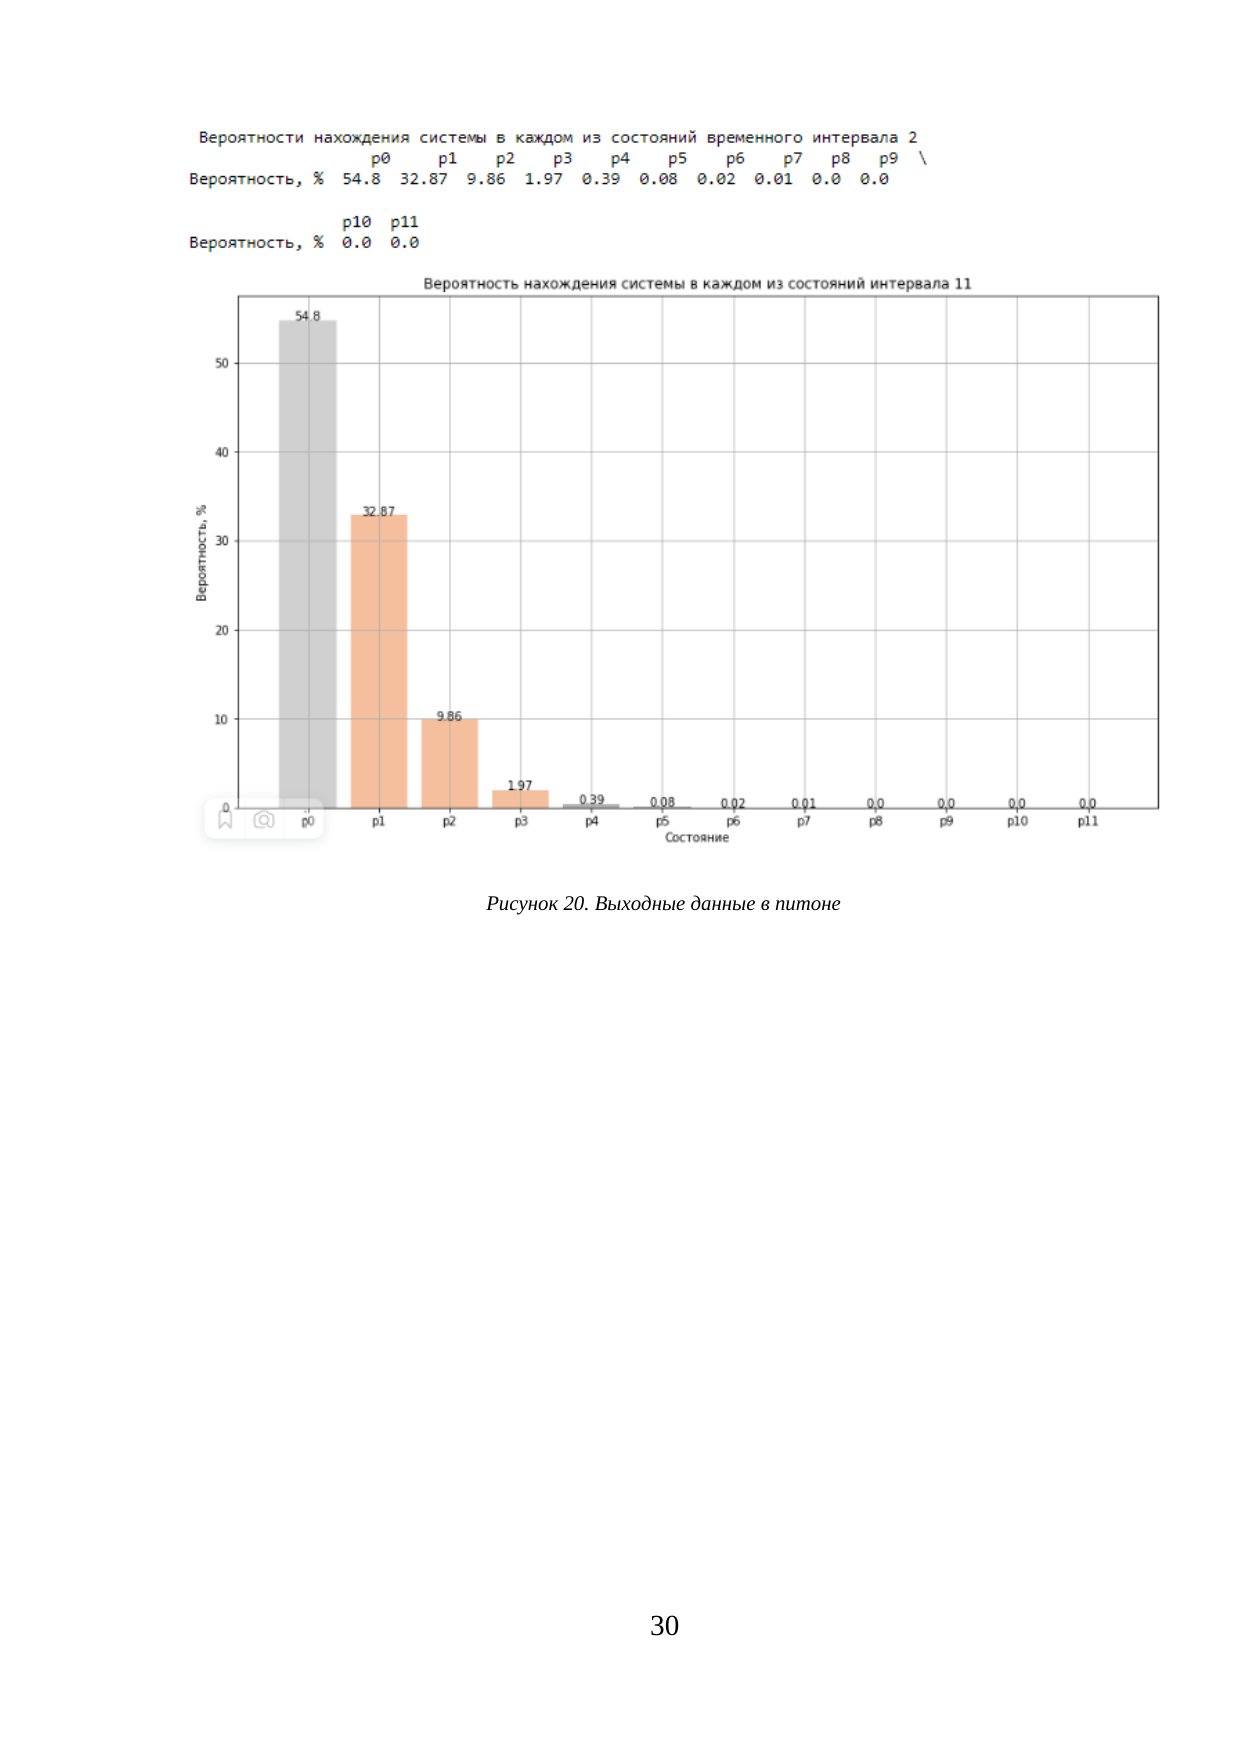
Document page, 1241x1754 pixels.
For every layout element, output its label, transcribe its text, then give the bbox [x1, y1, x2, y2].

subtitle Рисунок 20. Выходные данные в питоне [177, 891, 1152, 915]
picture [177, 118, 1169, 854]
